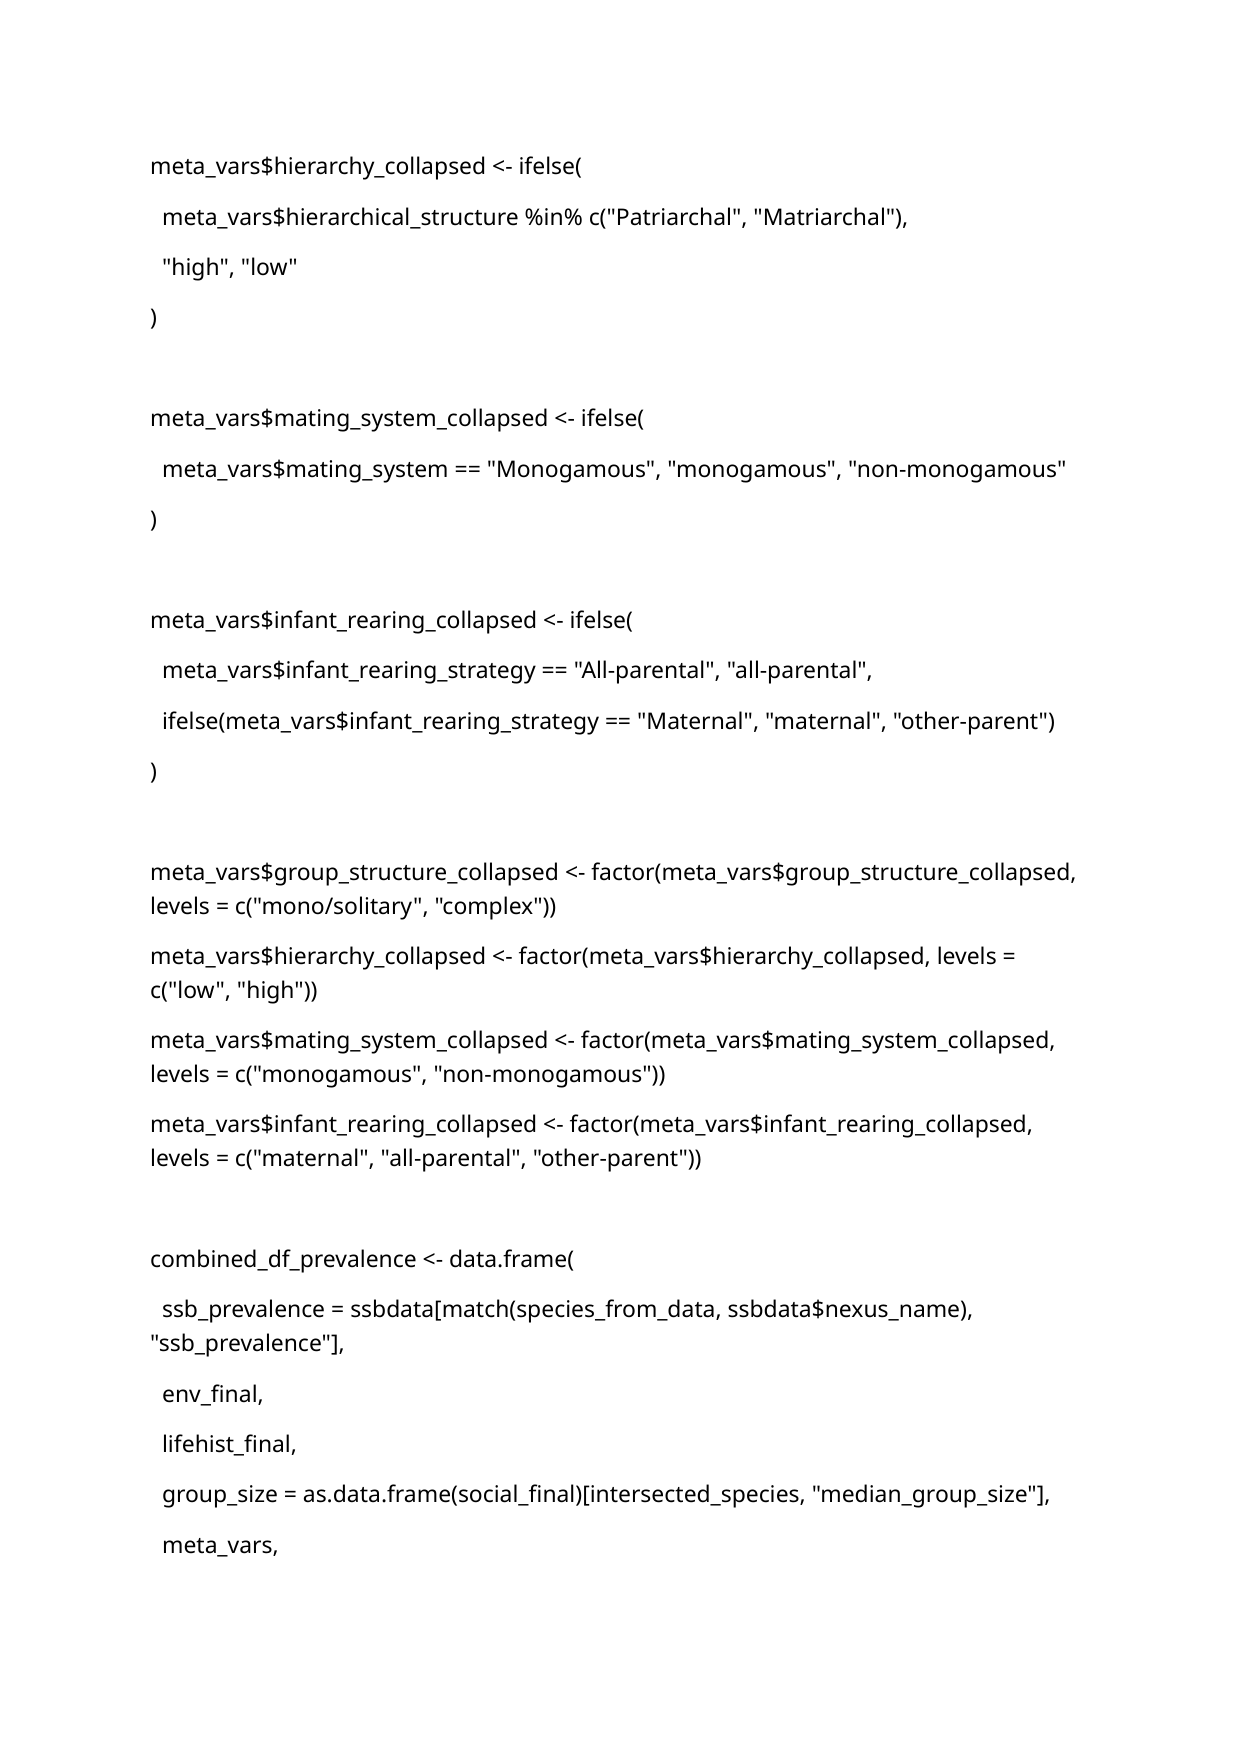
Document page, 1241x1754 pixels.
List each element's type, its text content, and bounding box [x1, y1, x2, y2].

text meta_vars$hierarchy_collapsed <- ifelse( [150, 150, 1090, 181]
text meta_vars$mating_system_collapsed <- factor(meta_vars$mating_system_collapsed, levels = c("monogamous", "non-monogamous")) [150, 1024, 1090, 1089]
text ) [150, 301, 1090, 332]
text meta_vars, [150, 1529, 1090, 1560]
text env_final, [150, 1377, 1090, 1409]
text combined_df_prevalence <- data.frame( [150, 1243, 1090, 1274]
text ssb_prevalence = ssbdata[match(species_from_data, ssbdata$nexus_name), "ssb_prevalence"], [150, 1293, 1090, 1358]
text meta_vars$hierarchy_collapsed <- factor(meta_vars$hierarchy_collapsed, levels = c("low", "high")) [150, 940, 1090, 1005]
text meta_vars$mating_system == "Monogamous", "monogamous", "non-monogamous" [150, 452, 1090, 484]
text meta_vars$infant_rearing_collapsed <- factor(meta_vars$infant_rearing_collapsed, levels = c("maternal", "all-parental", "other-parent")) [150, 1108, 1090, 1173]
text meta_vars$group_structure_collapsed <- factor(meta_vars$group_structure_collapsed, levels = c("mono/solitary", "complex")) [150, 856, 1090, 921]
text lifehist_final, [150, 1428, 1090, 1459]
text group_size = as.data.frame(social_final)[intersected_species, "median_group_size"], [150, 1478, 1090, 1509]
text ) [150, 503, 1090, 534]
text meta_vars$infant_rearing_strategy == "All-parental", "all-parental", [150, 654, 1090, 685]
text ) [150, 755, 1090, 786]
text "high", "low" [150, 251, 1090, 282]
text meta_vars$hierarchical_structure %in% c("Patriarchal", "Matriarchal"), [150, 200, 1090, 232]
text meta_vars$mating_system_collapsed <- ifelse( [150, 402, 1090, 433]
text meta_vars$infant_rearing_collapsed <- ifelse( [150, 604, 1090, 635]
text ifelse(meta_vars$infant_rearing_strategy == "Maternal", "maternal", "other-parent") [150, 704, 1090, 736]
